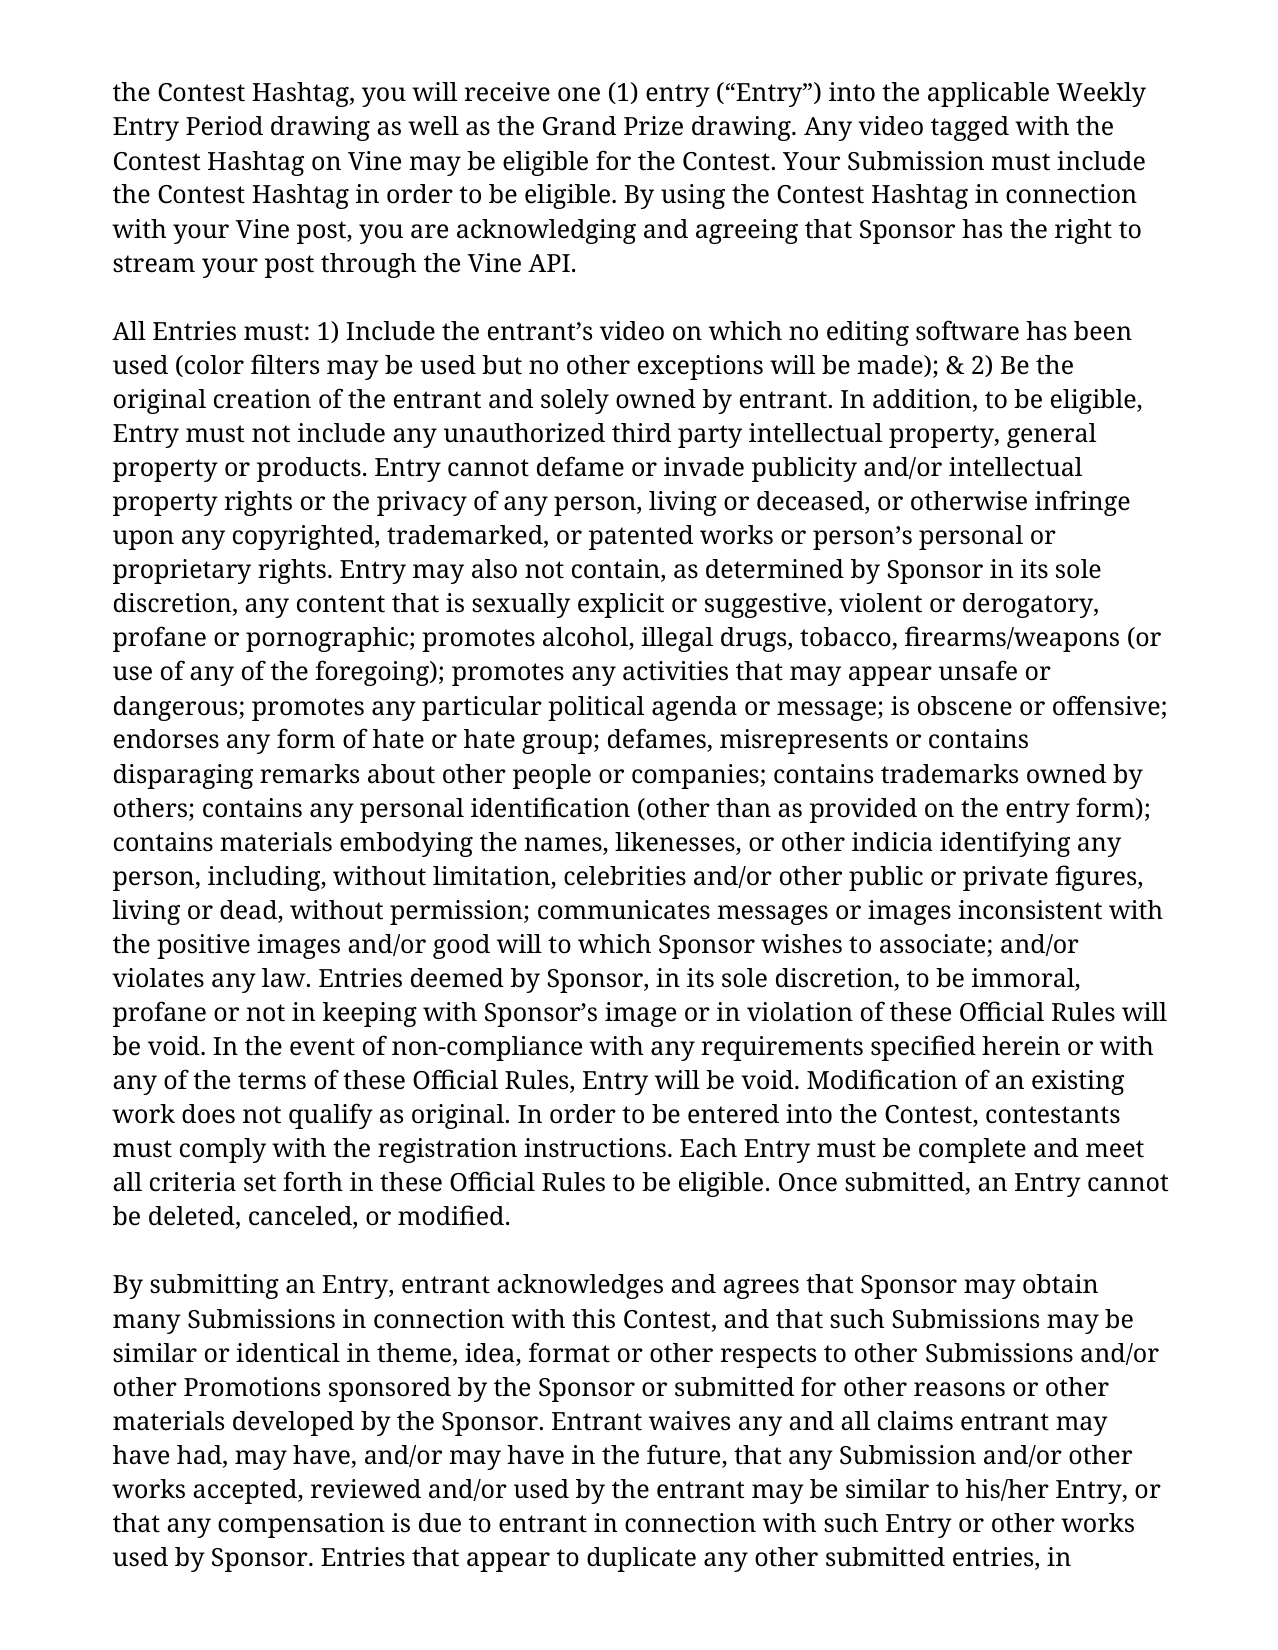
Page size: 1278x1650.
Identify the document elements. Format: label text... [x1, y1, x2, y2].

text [112, 1267, 1164, 1574]
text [112, 75, 1164, 279]
text All Entries must: 1) Include the entrant’s video on which no editing software has been used (color filters may be used but no other exceptions will be made); & 2) Be the original creation of the entrant and solely owned by entrant. In addition, to be eligible, Entry must not include any unauthorized third party intellectual property, general property or products. Entry cannot defame or invade publicity and/or intellectual property rights or the privacy of any person, living or deceased, or otherwise infringe upon any copyrighted, trademarked, or patented works or person’s personal or proprietary rights. Entry may also not contain, as determined by Sponsor in its sole discretion, any content that is sexually explicit or suggestive, violent or derogatory, profane or pornographic; promotes alcohol, illegal drugs, tobacco, firearms/weapons (or use of any of the foregoing); promotes any activities that may appear unsafe or dangerous; promotes any particular political agenda or message; is obscene or offensive; endorses any form of hate or hate group; defames, misrepresents or contains disparaging remarks about other people or companies; contains trademarks owned by others; contains any personal identification (other than as provided on the entry form); contains materials embodying the names, likenesses, or other indicia identifying any person, including, without limitation, celebrities and/or other public or private figures, living or dead, without permission; communicates messages or images inconsistent with the positive images and/or good will to which Sponsor wishes to associate; and/or violates any law. Entries deemed by Sponsor, in its sole discretion, to be immoral, profane or not in keeping with Sponsor’s image or in violation of these Official Rules will be void. In the event of non-compliance with any requirements specified herein or with any of the terms of these Official Rules, Entry will be void. Modification of an existing work does not qualify as original. In order to be entered into the Contest, contestants must comply with the registration instructions. Each Entry must be complete and meet all criteria set forth in these Official Rules to be eligible. Once submitted, an Entry cannot be deleted, canceled, or modified. [112, 313, 1172, 1233]
